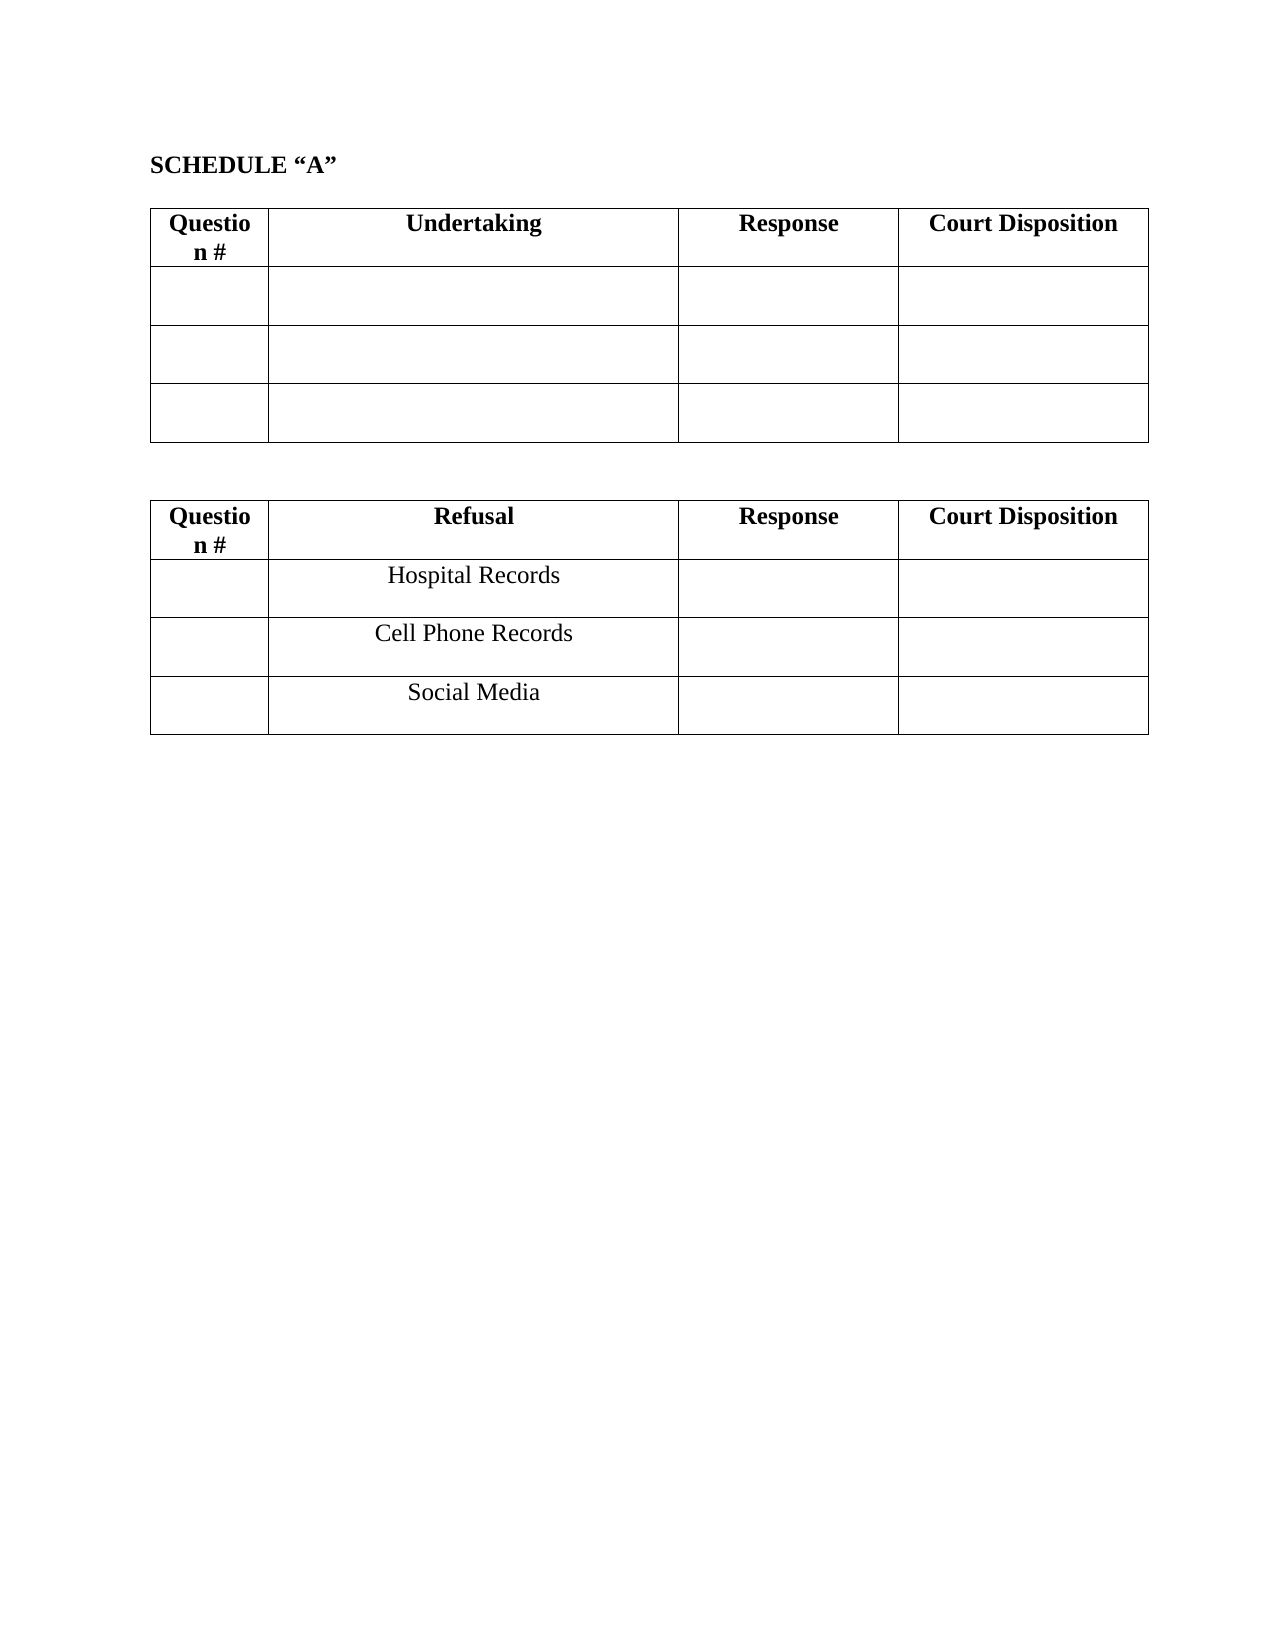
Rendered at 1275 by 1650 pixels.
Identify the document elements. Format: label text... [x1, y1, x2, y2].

table_cell Cell Phone Records [269, 618, 678, 676]
table_cell Hospital Records [269, 560, 678, 617]
table_cell [679, 677, 898, 734]
table_cell Social Media [269, 677, 678, 734]
table_cell [899, 560, 1148, 617]
table_cell [151, 677, 268, 734]
table_cell [899, 384, 1148, 442]
table_header Undertaking [269, 209, 678, 266]
table_cell [269, 384, 678, 442]
table_header Refusal [269, 501, 678, 559]
table_cell [151, 267, 268, 324]
table_cell [151, 384, 268, 442]
table_header Court Disposition [899, 501, 1148, 559]
text SCHEDULE “A” [150, 150, 1125, 179]
table_cell [151, 618, 268, 676]
table_cell [899, 267, 1148, 324]
table_header Question # [151, 209, 268, 266]
table_header Response [679, 209, 898, 266]
table_cell [269, 267, 678, 324]
table_cell [679, 267, 898, 324]
table_cell [151, 326, 268, 383]
table_header Court Disposition [899, 209, 1148, 266]
table_cell [269, 326, 678, 383]
table_cell [679, 326, 898, 383]
table_cell [679, 384, 898, 442]
table_cell [679, 618, 898, 676]
table_cell [899, 618, 1148, 676]
table_cell [899, 326, 1148, 383]
table_cell [679, 560, 898, 617]
table_cell [151, 560, 268, 617]
table_cell [899, 677, 1148, 734]
table_header Question # [151, 501, 268, 559]
table_header Response [679, 501, 898, 559]
